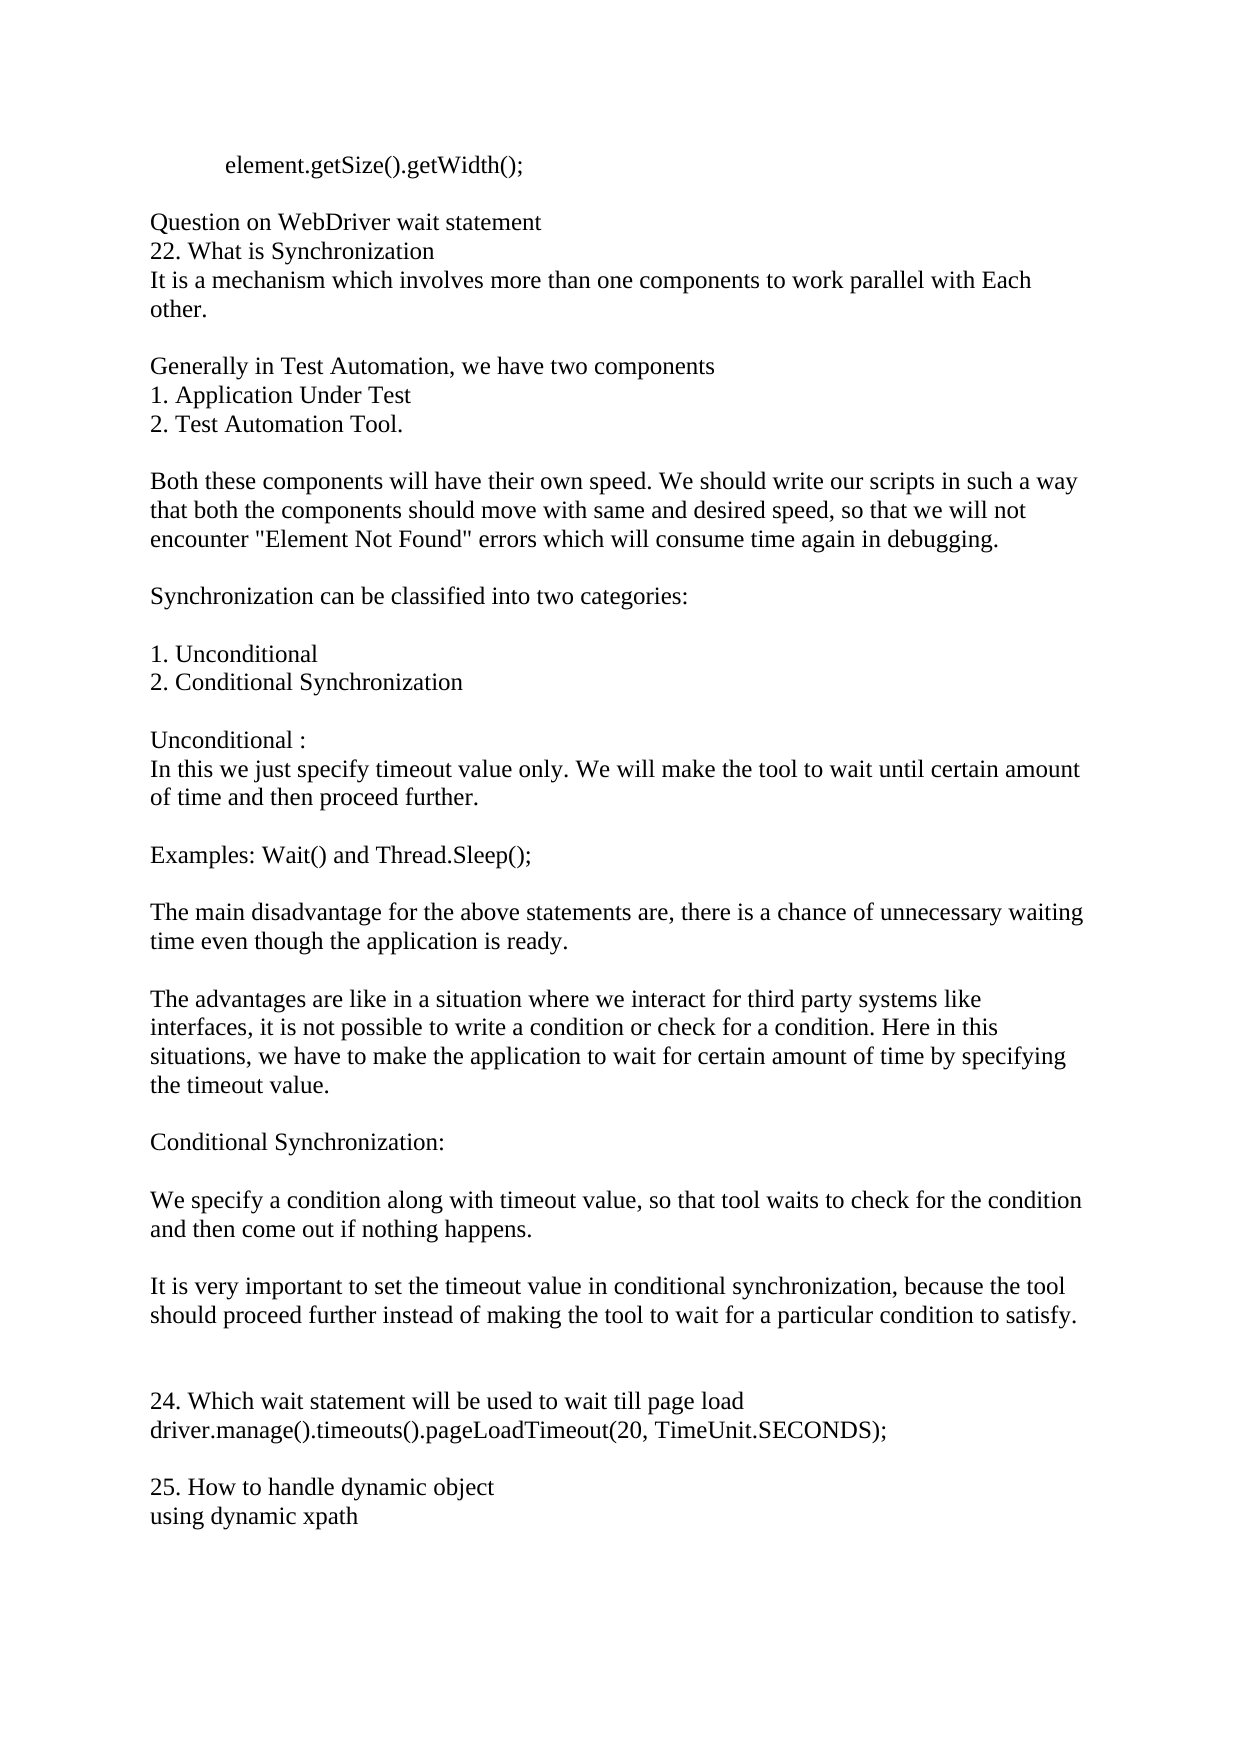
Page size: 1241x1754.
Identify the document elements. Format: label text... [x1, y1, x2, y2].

text Examples: Wait() and Thread.Sleep(); [150, 840, 1090, 869]
text It is a mechanism which involves more than one components to work parallel with Each other. [150, 265, 1090, 322]
text 1. Application Under Test [150, 380, 1090, 409]
text The main disadvantage for the above statements are, there is a chance of unnecessary waiting time even though the application is ready. [150, 897, 1090, 955]
text 24. Which wait statement will be used to wait till page load [150, 1386, 1090, 1415]
text We specify a condition along with timeout value, so that tool waits to check for the condition and then come out if nothing happens. [150, 1185, 1090, 1242]
text Conditional Synchronization: [150, 1127, 1090, 1156]
text Unconditional : [150, 725, 1090, 754]
text using dynamic xpath [150, 1501, 1090, 1530]
text 22. What is Synchronization [150, 236, 1090, 265]
text In this we just specify timeout value only. We will make the tool to wait until certain amount of time and then proceed further. [150, 754, 1090, 811]
text Generally in Test Automation, we have two components [150, 351, 1090, 380]
text 2. Test Automation Tool. [150, 409, 1090, 437]
text 2. Conditional Synchronization [150, 667, 1090, 696]
text Question on WebDriver wait statement [150, 207, 1090, 236]
text 25. How to handle dynamic object [150, 1472, 1090, 1501]
text Synchronization can be classified into two categories: [150, 581, 1090, 610]
text Both these components will have their own speed. We should write our scripts in such a way that both the components should move with same and desired speed, so that we will not encounter "Element Not Found" errors which will consume time again in debugging. [150, 466, 1090, 552]
text The advantages are like in a situation where we interact for third party systems like interfaces, it is not possible to write a condition or check for a condition. Here in this situations, we have to make the application to wait for certain amount of time by specifying the timeout value. [150, 984, 1090, 1099]
text element.getSize().getWidth(); [150, 150, 1090, 179]
text 1. Unconditional [150, 639, 1090, 667]
text It is very important to set the timeout value in conditional synchronization, because the tool should proceed further instead of making the tool to wait for a particular condition to satisfy. [150, 1271, 1090, 1329]
text driver.manage().timeouts().pageLoadTimeout(20, TimeUnit.SECONDS); [150, 1415, 1090, 1444]
